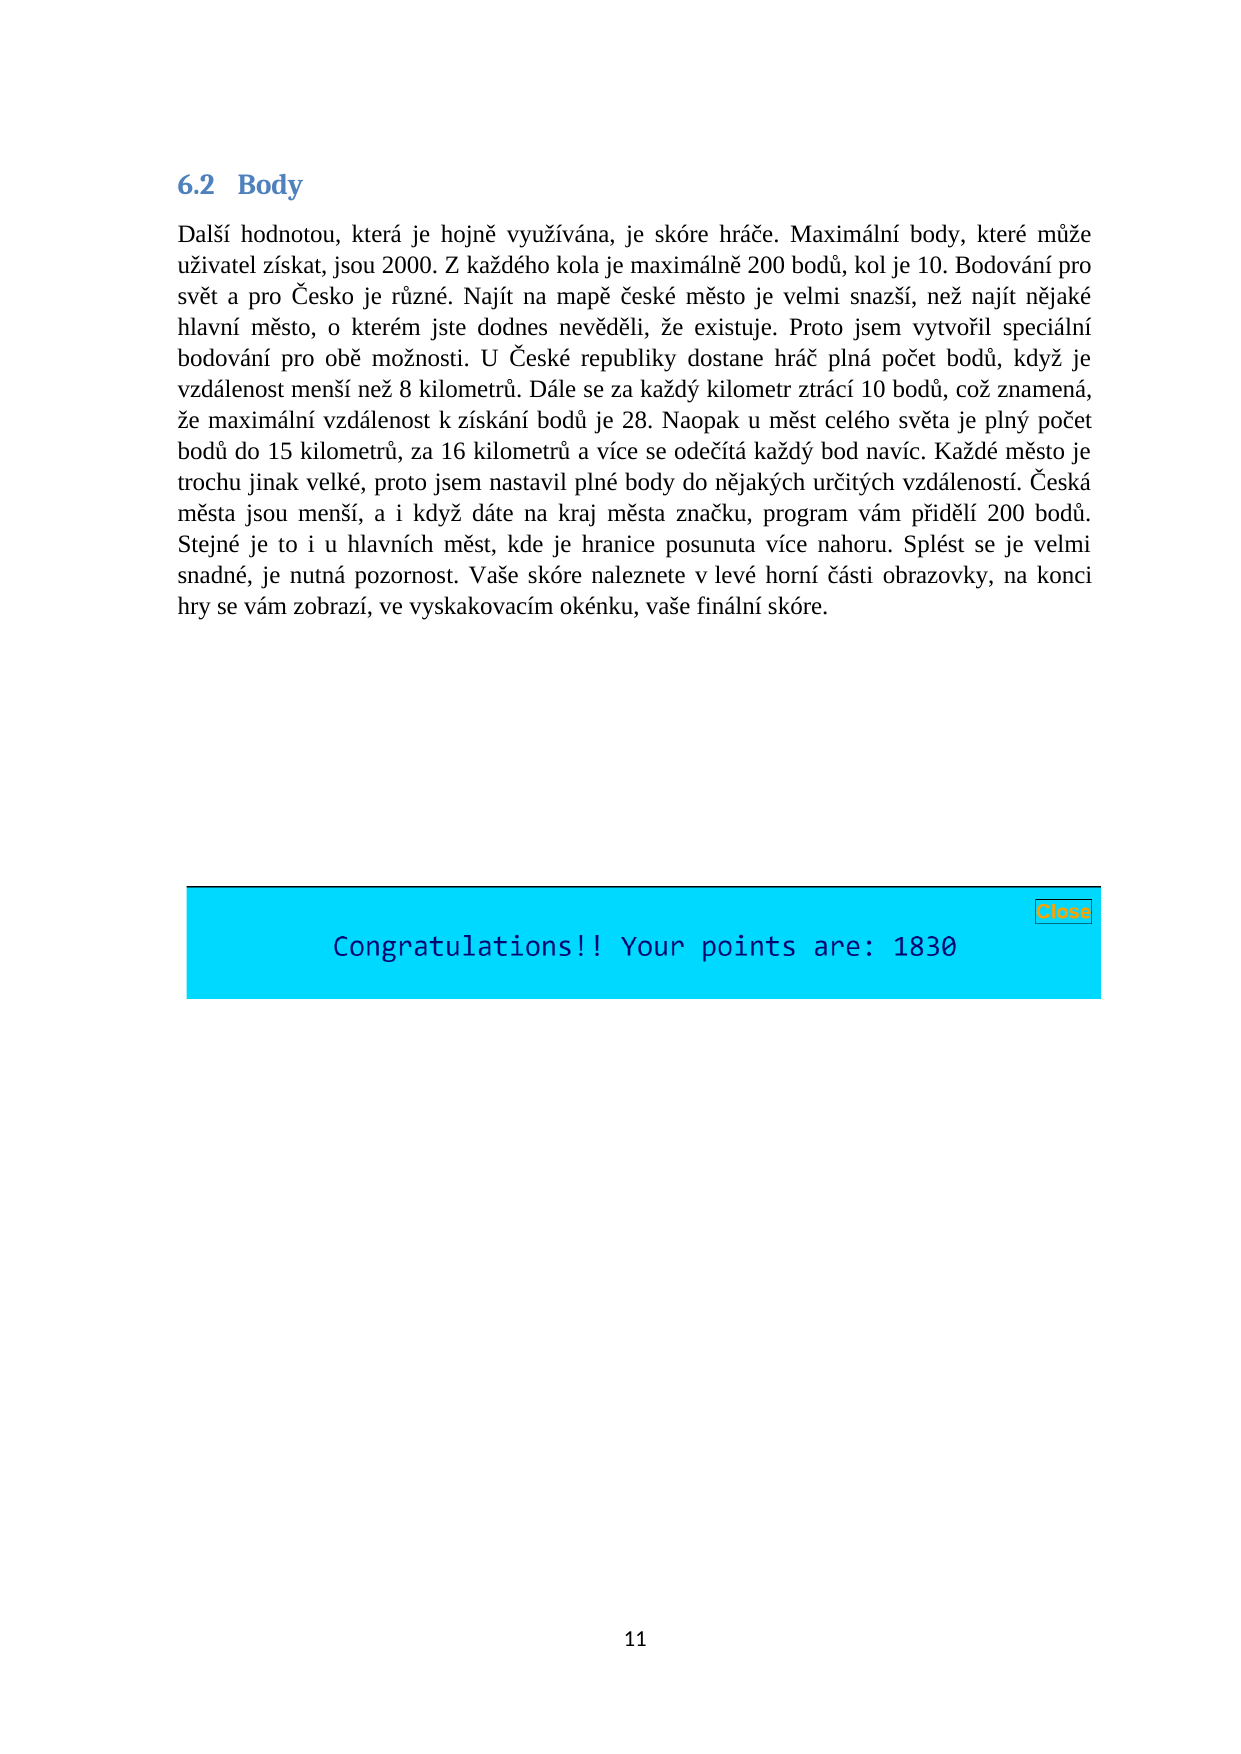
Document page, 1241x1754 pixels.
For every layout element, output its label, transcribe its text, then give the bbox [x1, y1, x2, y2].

subtitle Body [177, 168, 1092, 202]
picture [186, 886, 1101, 999]
text Další hodnotou, která je hojně využívána, je skóre hráče. Maximální body, které může uživatel získat, jsou 2000. Z každého kola je maximálně 200 bodů, kol je 10. Bodování pro svět a pro Česko je různé. Najít na mapě české město je velmi snazší, než najít nějaké hlavní město, o kterém jste dodnes nevěděli, že existuje. Proto jsem vytvořil speciální bodování pro obě možnosti. U České republiky dostane hráč plná počet bodů, když je vzdálenost menší než 8 kilometrů. Dále se za každý kilometr ztrácí 10 bodů, což znamená, že maximální vzdálenost k získání bodů je 28. Naopak u měst celého světa je plný počet bodů do 15 kilometrů, za 16 kilometrů a více se odečítá každý bod navíc. Každé město je trochu jinak velké, proto jsem nastavil plné body do nějakých určitých vzdáleností. Česká města jsou menší, a i když dáte na kraj města značku, program vám přidělí 200 bodů. Stejné je to i u hlavních měst, kde je hranice posunuta více nahoru. Splést se je velmi snadné, je nutná pozornost. Vaše skóre naleznete v levé horní části obrazovky, na konci hry se vám zobrazí, ve vyskakovacím okénku, vaše finální skóre. [177, 219, 1092, 620]
